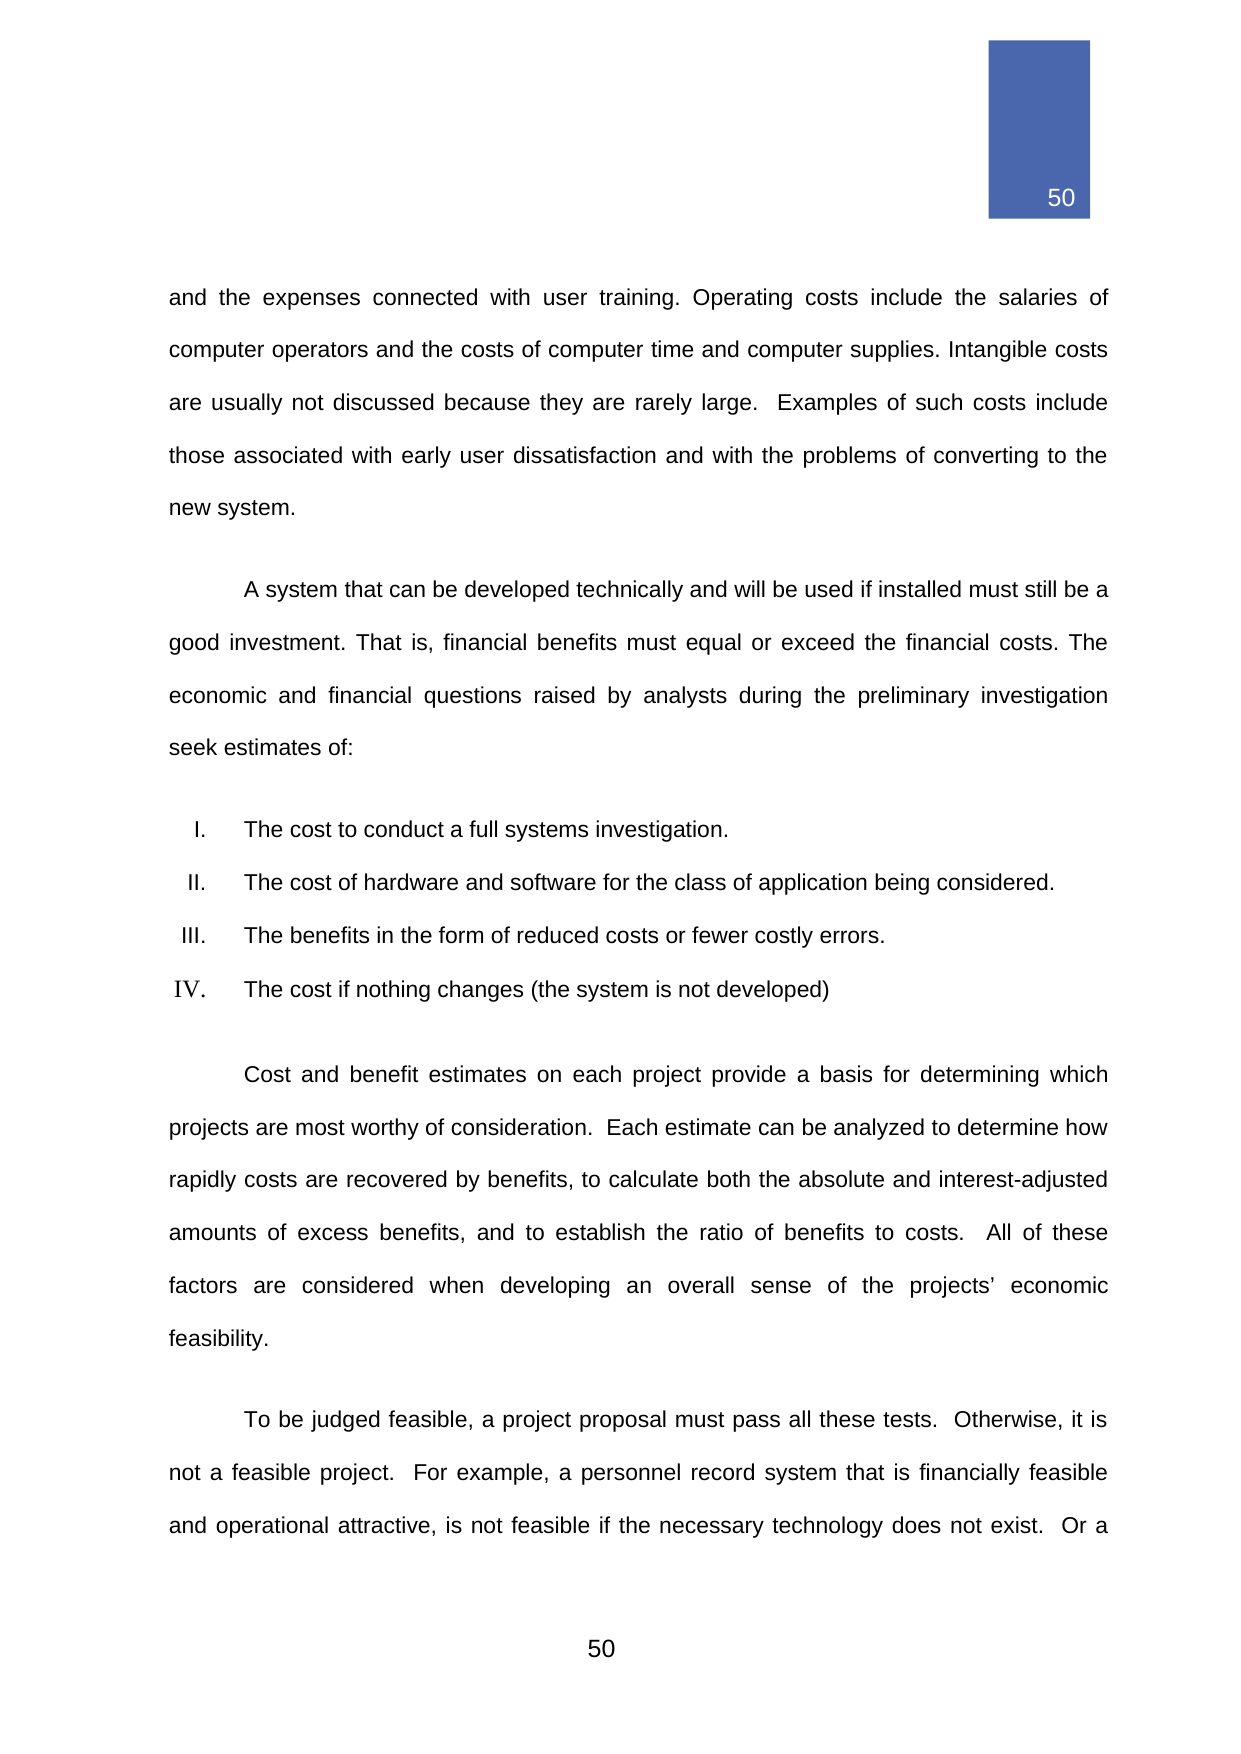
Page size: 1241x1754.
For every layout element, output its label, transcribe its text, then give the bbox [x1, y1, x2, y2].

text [169, 187, 1109, 521]
list The cost of hardware and software for the class of application being considered. [206, 869, 1109, 895]
list The benefits in the form of reduced costs or fewer costly errors. [206, 922, 1109, 948]
text Cost and benefit estimates on each project provide a basis for determining which projects are most worthy of consideration. Each estimate can be analyzed to determine how rapidly costs are recovered by benefits, to calculate both the absolute and interest-adjusted amounts of excess benefits, and to establish the ratio of benefits to costs. All of these factors are considered when developing an overall sense of the projects’ economic feasibility. [169, 1061, 1109, 1351]
list The cost if nothing changes (the system is not developed) [206, 974, 1109, 1003]
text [169, 1406, 1109, 1538]
list The cost to conduct a full systems investigation. [206, 816, 1109, 843]
text A system that can be developed technically and will be used if installed must still be a good investment. That is, financial benefits must equal or exceed the financial costs. The economic and financial questions raised by analysts during the preliminary investigation seek estimates of: [169, 576, 1109, 761]
